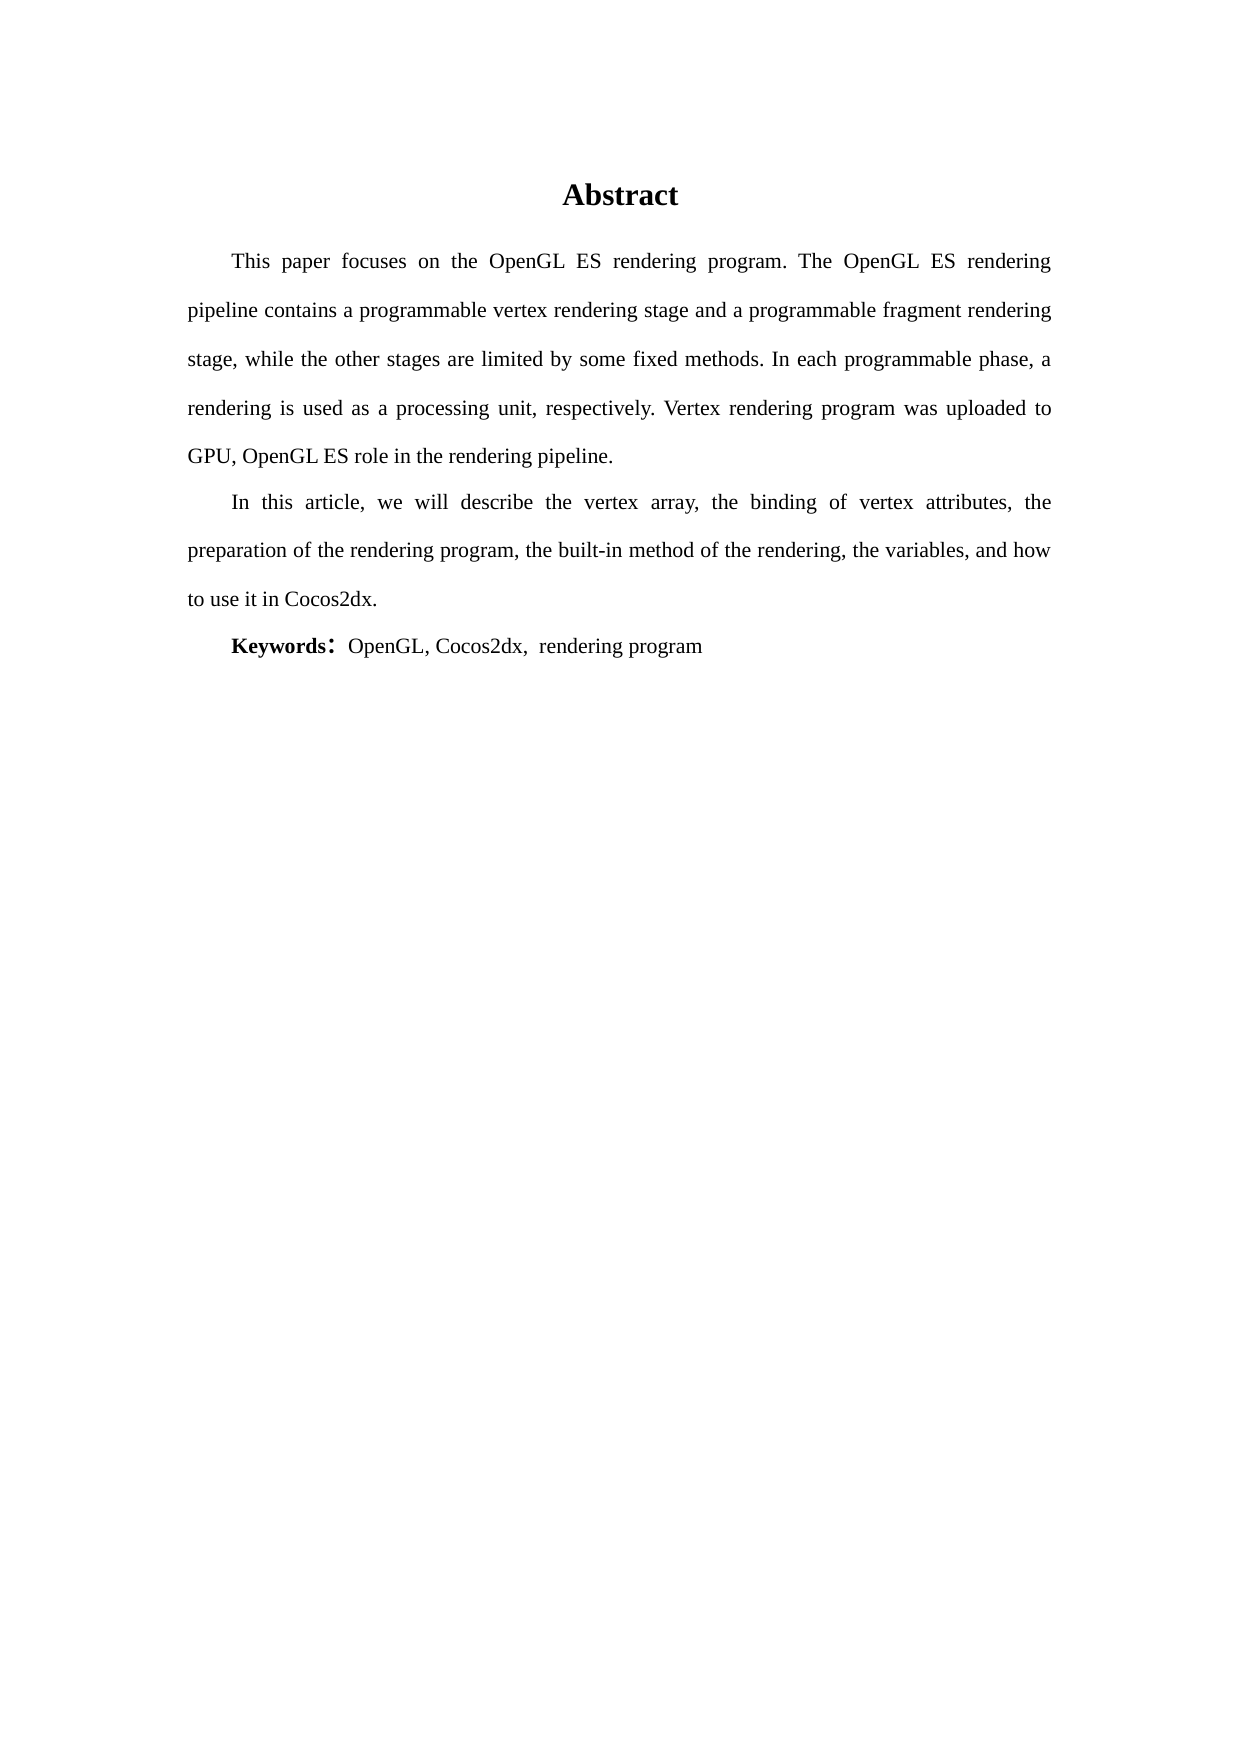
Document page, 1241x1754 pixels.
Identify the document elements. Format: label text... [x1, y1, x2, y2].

text In this article, we will describe the vertex array, the binding of vertex attributes, the preparation of the rendering program, the built-in method of the rendering, the variables, and how to use it in Cocos2dx. [187, 485, 1053, 615]
text This paper focuses on the OpenGL ES rendering program. The OpenGL ES rendering pipeline contains a programmable vertex rendering stage and a programmable fragment rendering stage, while the other stages are limited by some fixed methods. In each programmable phase, a rendering is used as a processing unit, respectively. Vertex rendering program was uploaded to GPU, OpenGL ES role in the rendering pipeline. [187, 245, 1053, 472]
text Keywords：OpenGL, Cocos2dx, rendering program [187, 628, 1053, 660]
title Abstract [187, 162, 1053, 227]
